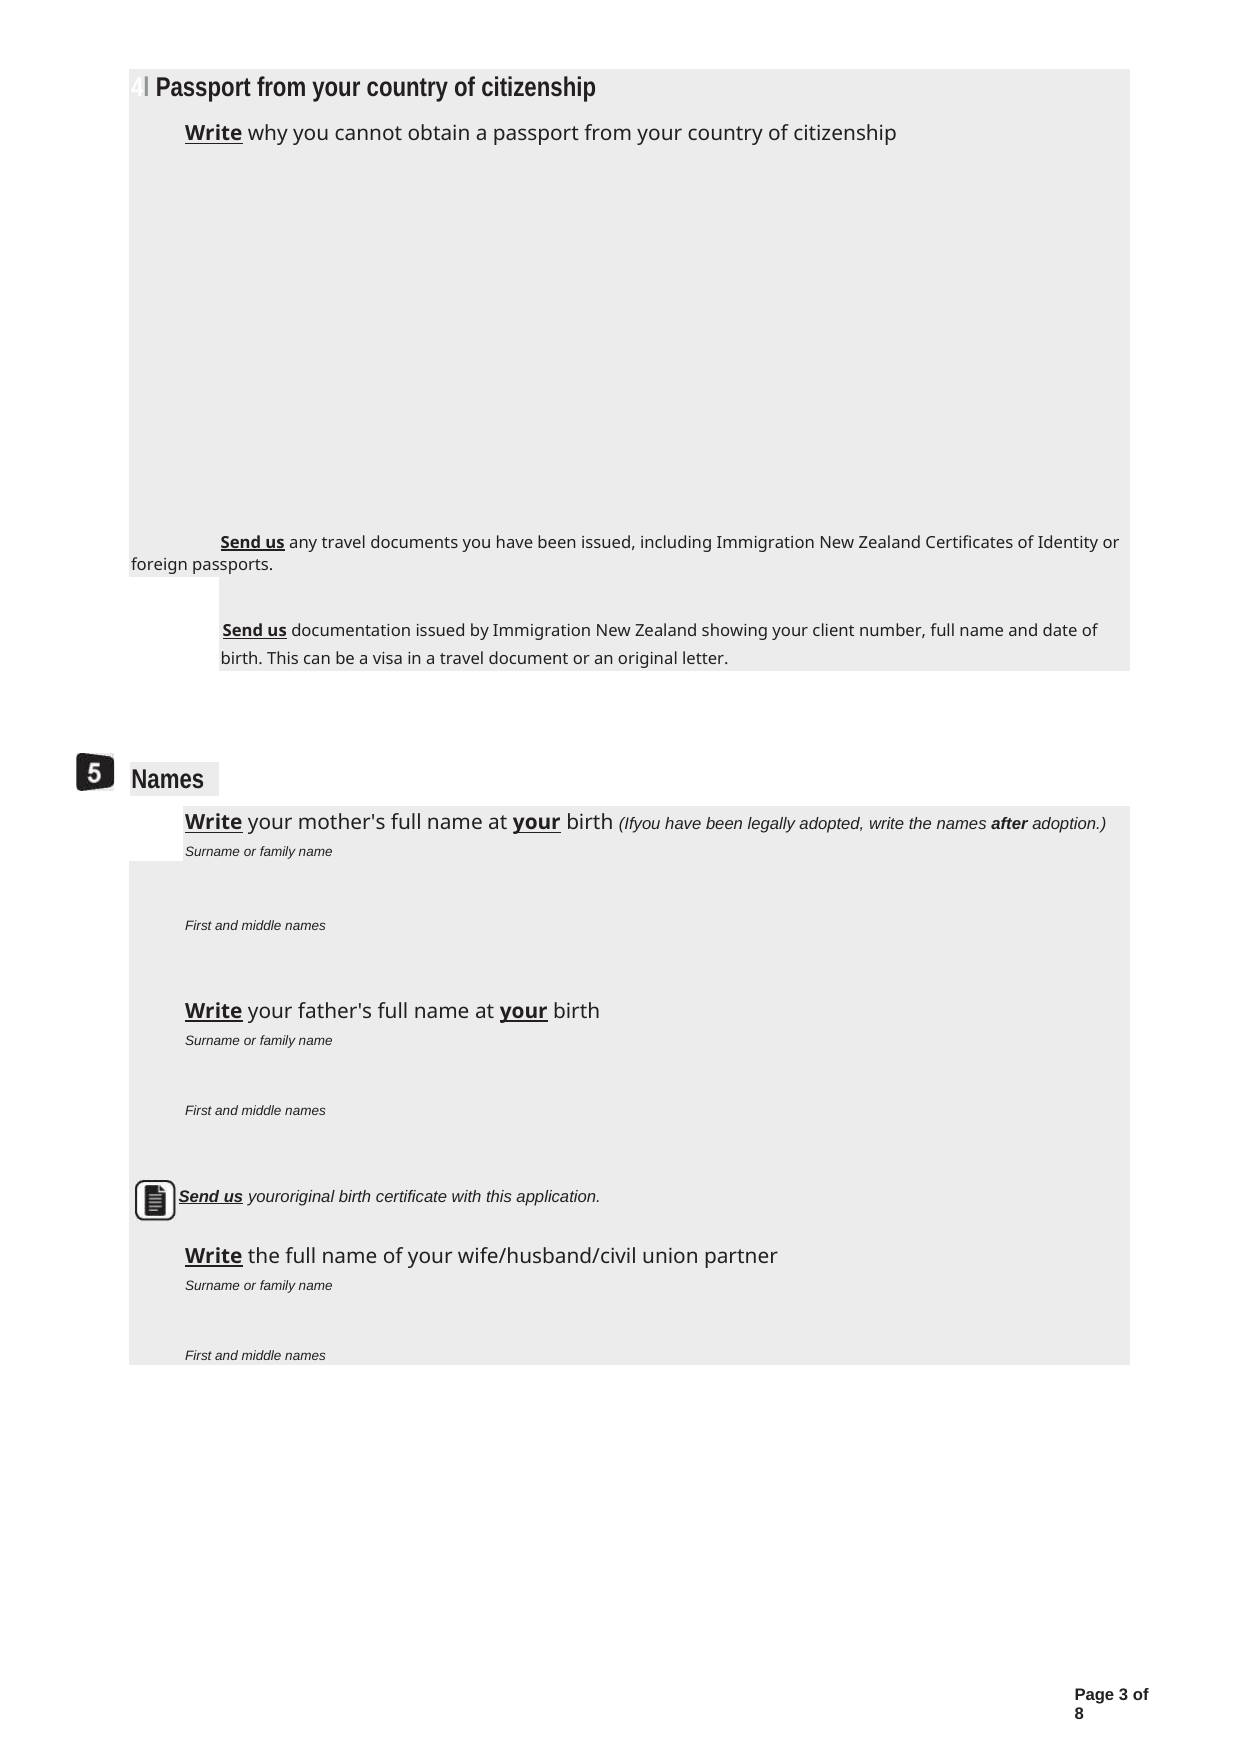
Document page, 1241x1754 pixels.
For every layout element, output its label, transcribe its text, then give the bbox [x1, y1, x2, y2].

text Write the full name of your wife/husband/civil union partner [131, 1240, 1128, 1270]
text Write why you cannot obtain a passport from your country of citizenship [131, 117, 1128, 147]
text Write your father's full name at your birth [131, 994, 1128, 1024]
text Surname or family name [131, 1276, 1128, 1293]
picture [76, 753, 115, 791]
text Surname or family name [131, 1031, 1128, 1048]
text First and middle names [131, 1101, 1128, 1118]
text Send us any travel documents you have been issued, including Immigration New Zealand Certificates of Identity or foreign passports. [131, 529, 1128, 576]
text Send us youroriginal birth certificate with this application. [177, 1185, 1128, 1206]
text 4l Passport from your country of citizenship [131, 71, 1128, 102]
text First and middle names [131, 918, 1128, 933]
text Send us documentation issued by Immigration New Zealand showing your client number, full name and date of birth. This can be a visa in a travel document or an original letter. [220, 618, 1128, 669]
picture [134, 1179, 177, 1222]
text First and middle names [131, 1346, 1128, 1363]
text Write your mother's full name at your birth (Ifyou have been legally adopted, write the names after adoption.) Surname or family name [185, 808, 1128, 859]
